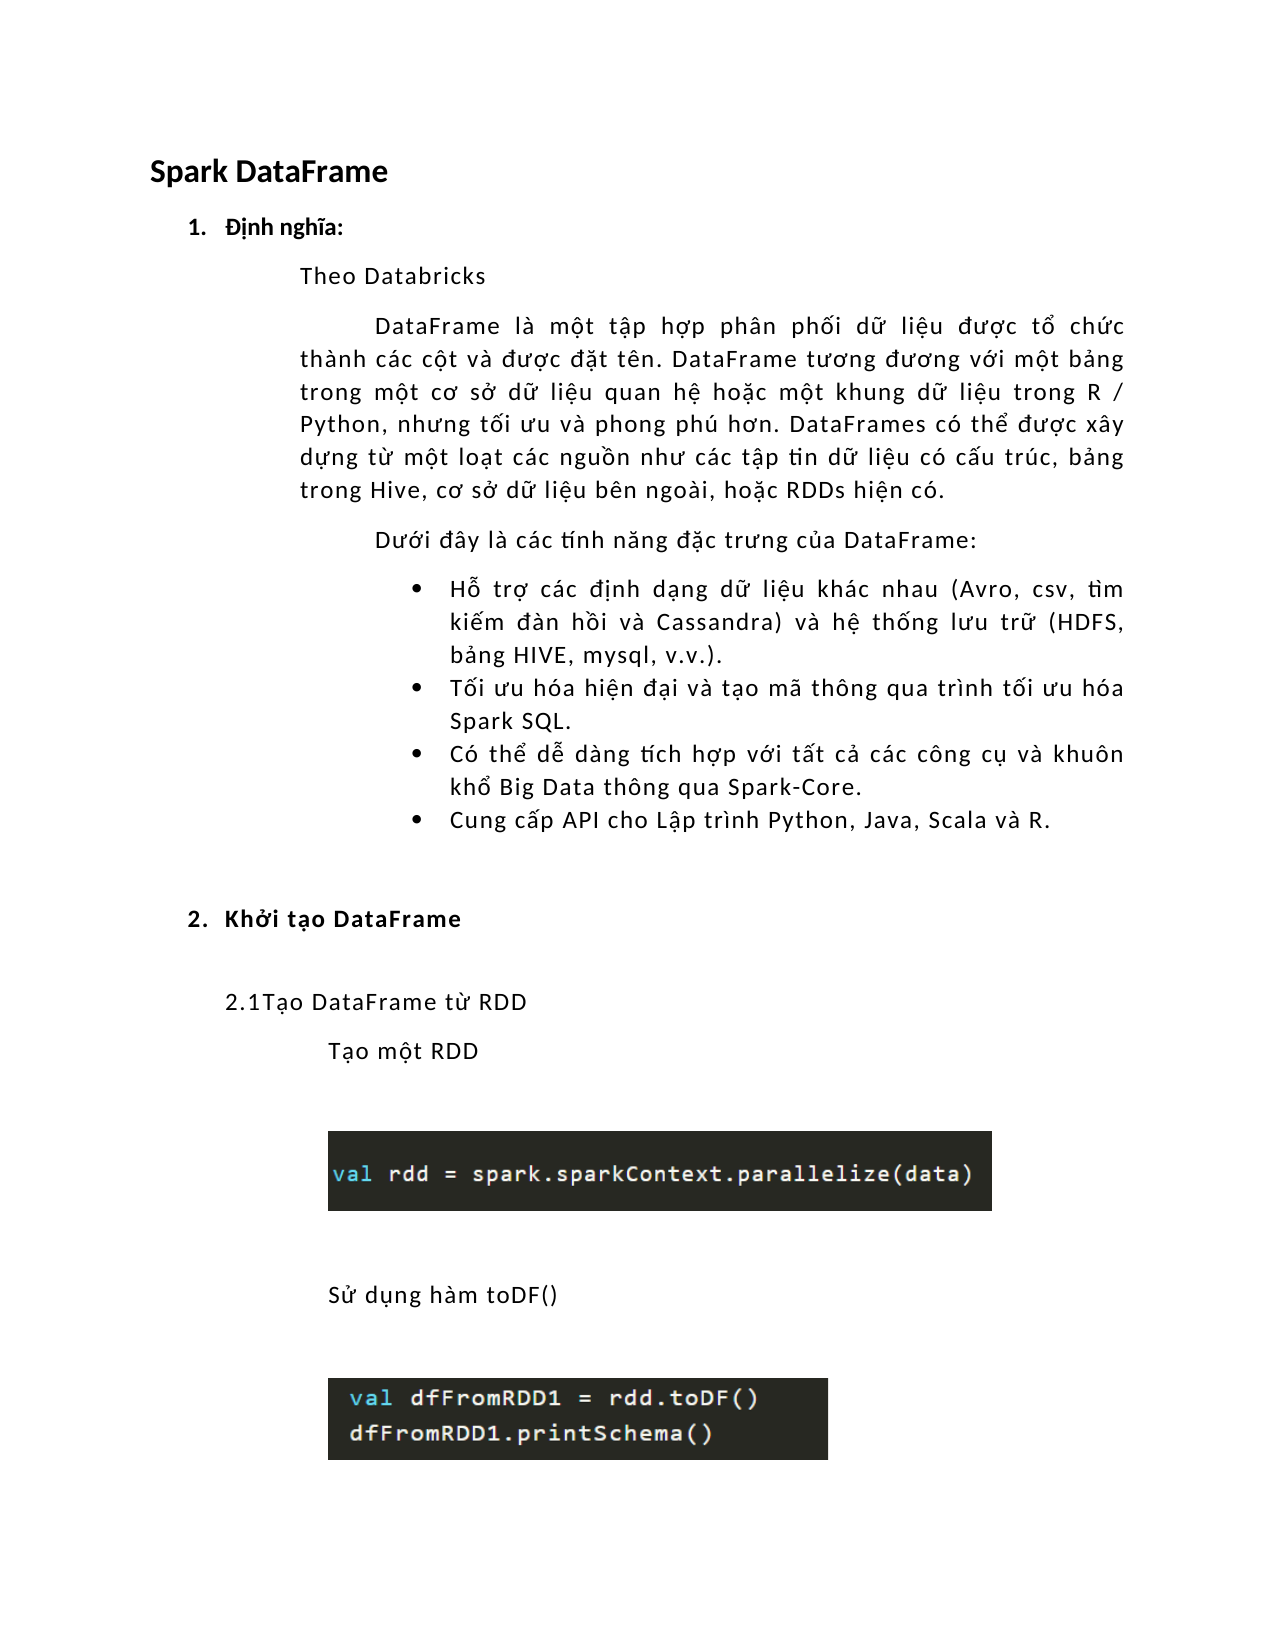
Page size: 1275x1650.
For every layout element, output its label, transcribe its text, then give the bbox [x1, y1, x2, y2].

list Khởi tạo DataFrame [187, 903, 1125, 934]
picture [328, 1131, 992, 1211]
list Hỗ trợ các định dạng dữ liệu khác nhau (Avro, csv, tìm kiếm đàn hồi và Cassandra) và hệ thống lưu trữ (HDFS, bảng HIVE, mysql, v.v.). [412, 573, 1125, 670]
text Theo Databricks [300, 260, 1125, 291]
list Tạo DataFrame từ RDD [225, 986, 1125, 1016]
list Cung cấp API cho Lập trình Python, Java, Scala và R. [412, 804, 1125, 834]
picture [328, 1378, 829, 1460]
text DataFrame là một tập hợp phân phối dữ liệu được tổ chức thành các cột và được đặt tên. DataFrame tương đương với một bảng trong một cơ sở dữ liệu quan hệ hoặc một khung dữ liệu trong R / Python, nhưng tối ưu và phong phú hơn. DataFrames có thể được xây dựng từ một loạt các nguồn như các tập tin dữ liệu có cấu trúc, bảng trong Hive, cơ sở dữ liệu bên ngoài, hoặc RDDs hiện có. [300, 310, 1125, 505]
text Sử dụng hàm toDF() [328, 1279, 1125, 1309]
text Spark DataFrame [150, 150, 1125, 191]
text Dưới đây là các tính năng đặc trưng của DataFrame: [375, 524, 1125, 554]
list Có thể dễ dàng tích hợp với tất cả các công cụ và khuôn khổ Big Data thông qua Spark-Core. [412, 738, 1125, 802]
text Tạo một RDD [328, 1035, 1125, 1066]
list Tối ưu hóa hiện đại và tạo mã thông qua trình tối ưu hóa Spark SQL. [412, 672, 1125, 736]
list Định nghĩa: [187, 211, 1125, 241]
